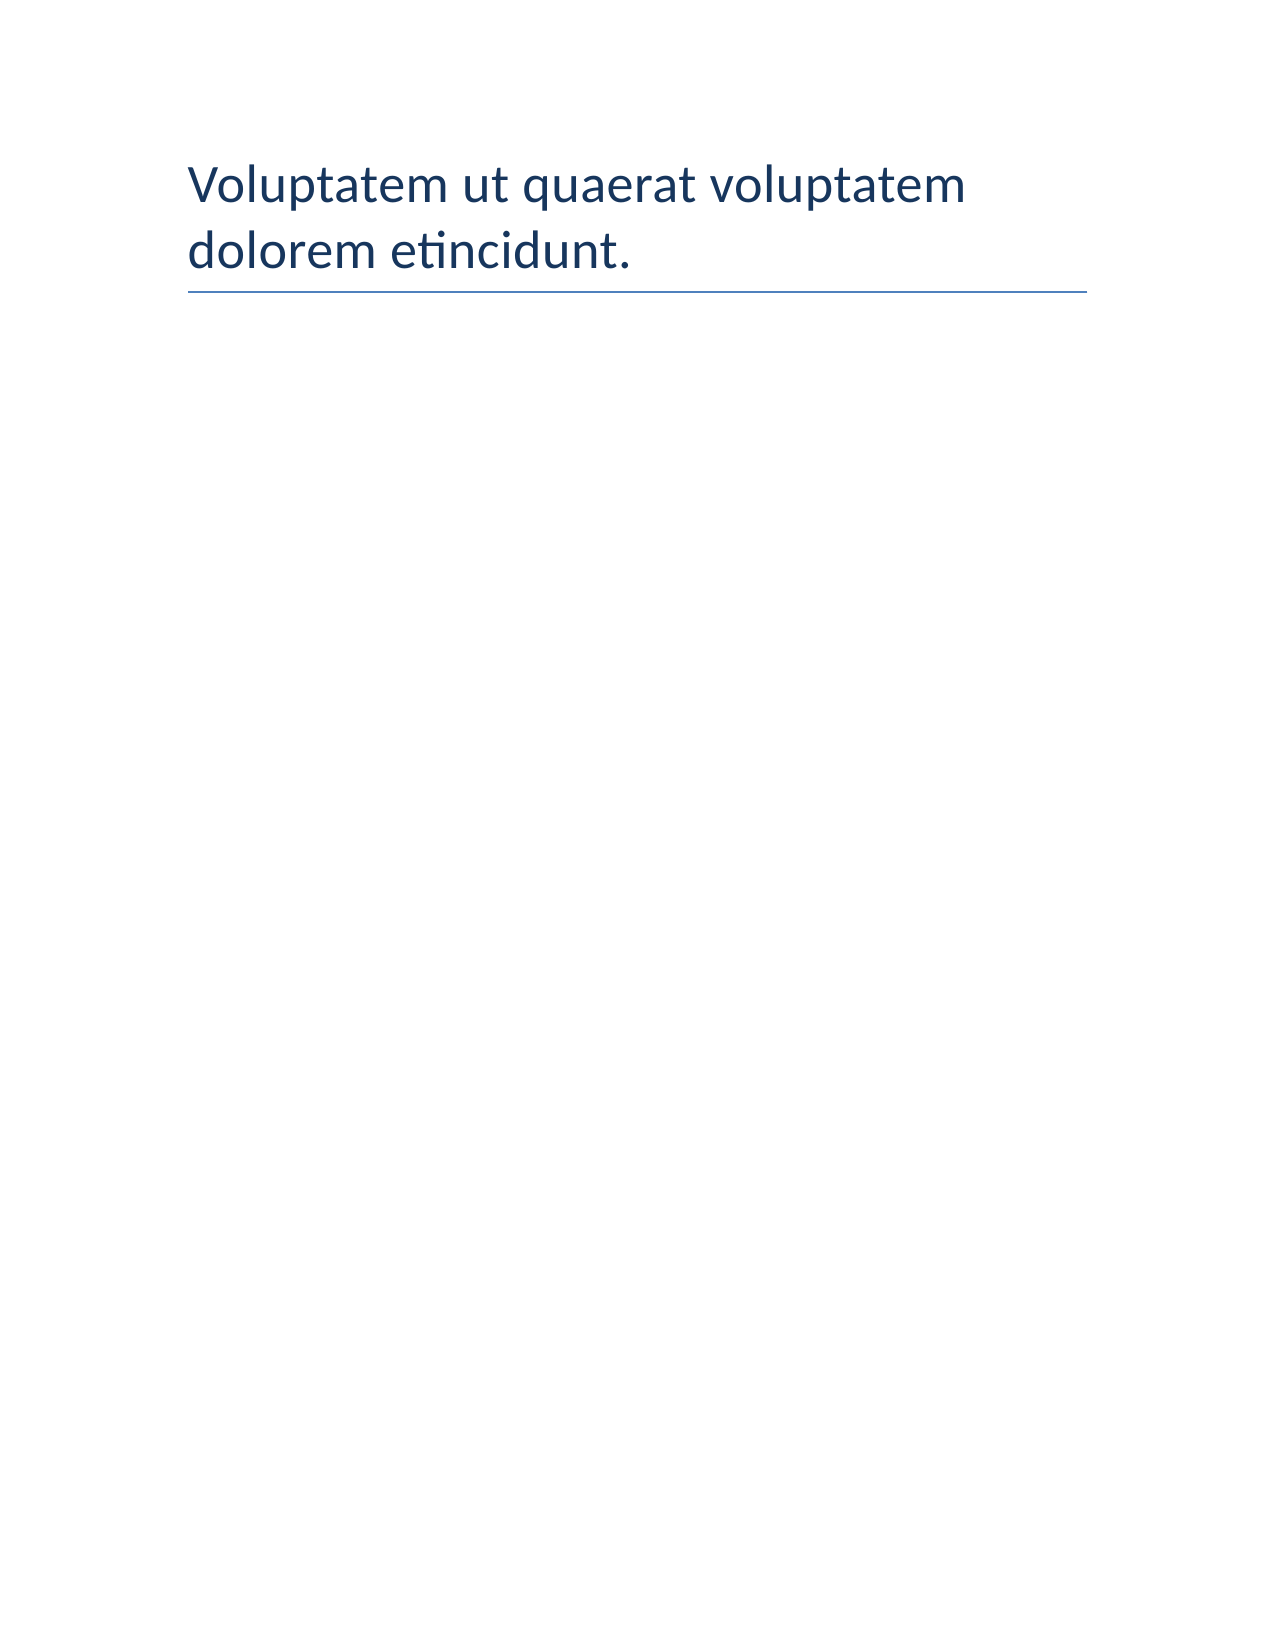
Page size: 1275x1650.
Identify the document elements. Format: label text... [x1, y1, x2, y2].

title Voluptatem ut quaerat voluptatem dolorem etincidunt. [187, 150, 1087, 293]
